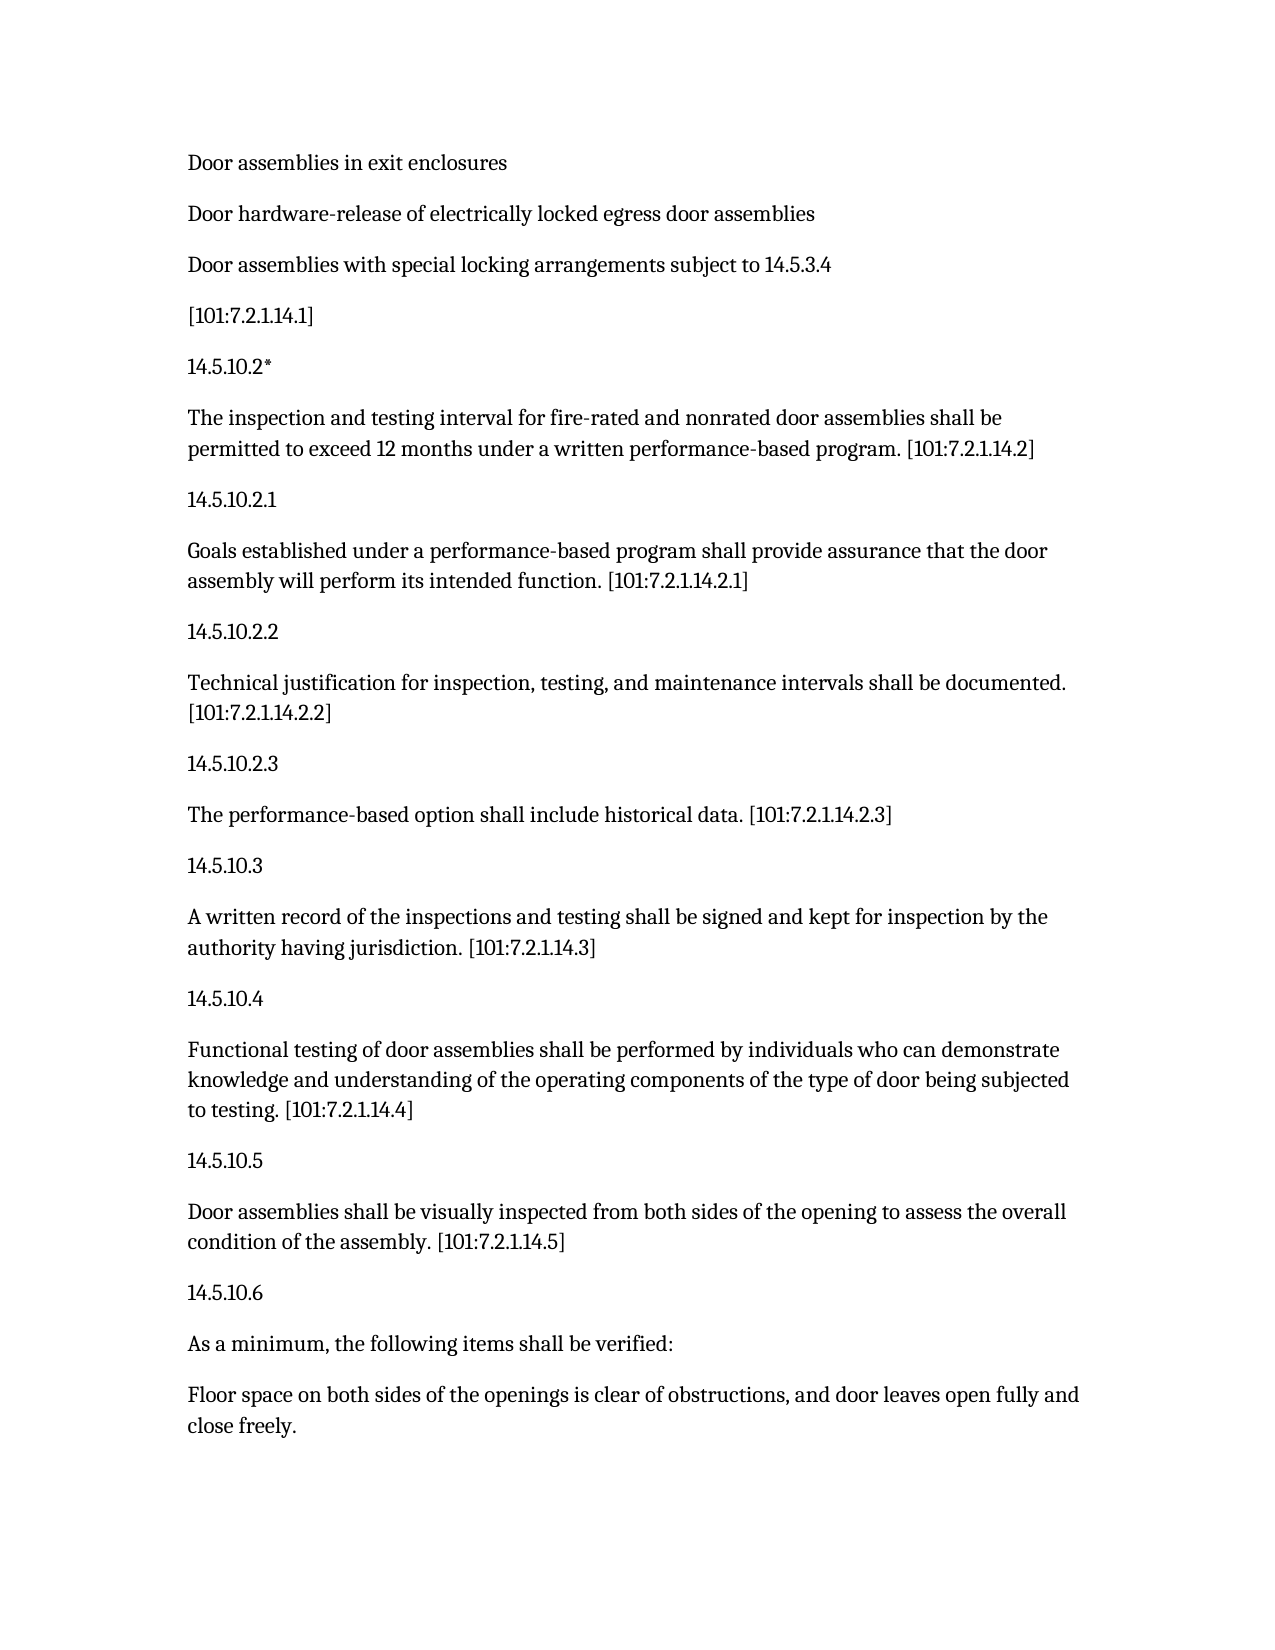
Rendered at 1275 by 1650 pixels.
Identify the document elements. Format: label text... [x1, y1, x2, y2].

text Door hardware-release of electrically locked egress door assemblies [187, 201, 1087, 227]
text The performance-based option shall include historical data. [101:7.2.1.14.2.3] [187, 802, 1087, 828]
text 14.5.10.5 [187, 1148, 1087, 1174]
text A written record of the inspections and testing shall be signed and kept for inspection by the authority having jurisdiction. [101:7.2.1.14.3] [187, 904, 1087, 961]
text 14.5.10.2.3 [187, 751, 1087, 777]
text The inspection and testing interval for fire-rated and nonrated door assemblies shall be permitted to exceed 12 months under a written performance-based program. [101:7.2.1.14.2] [187, 405, 1087, 462]
text 14.5.10.6 [187, 1280, 1087, 1307]
text 14.5.10.2.1 [187, 486, 1087, 513]
text 14.5.10.2.2 [187, 619, 1087, 645]
text Floor space on both sides of the openings is clear of obstructions, and door leaves open fully and close freely. [187, 1382, 1087, 1439]
text Technical justification for inspection, testing, and maintenance intervals shall be documented. [101:7.2.1.14.2.2] [187, 670, 1087, 726]
text [101:7.2.1.14.1] [187, 303, 1087, 329]
text Functional testing of door assemblies shall be performed by individuals who can demonstrate knowledge and understanding of the operating components of the type of door being subjected to testing. [101:7.2.1.14.4] [187, 1036, 1087, 1123]
text Door assemblies with special locking arrangements subject to 14.5.3.4 [187, 252, 1087, 278]
text As a minimum, the following items shall be verified: [187, 1331, 1087, 1358]
text 14.5.10.2* [187, 354, 1087, 381]
text Door assemblies in exit enclosures [187, 150, 1087, 176]
text 14.5.10.4 [187, 985, 1087, 1012]
text 14.5.10.3 [187, 853, 1087, 879]
text Goals established under a performance-based program shall provide assurance that the door assembly will perform its intended function. [101:7.2.1.14.2.1] [187, 537, 1087, 594]
text Door assemblies shall be visually inspected from both sides of the opening to assess the overall condition of the assembly. [101:7.2.1.14.5] [187, 1199, 1087, 1256]
